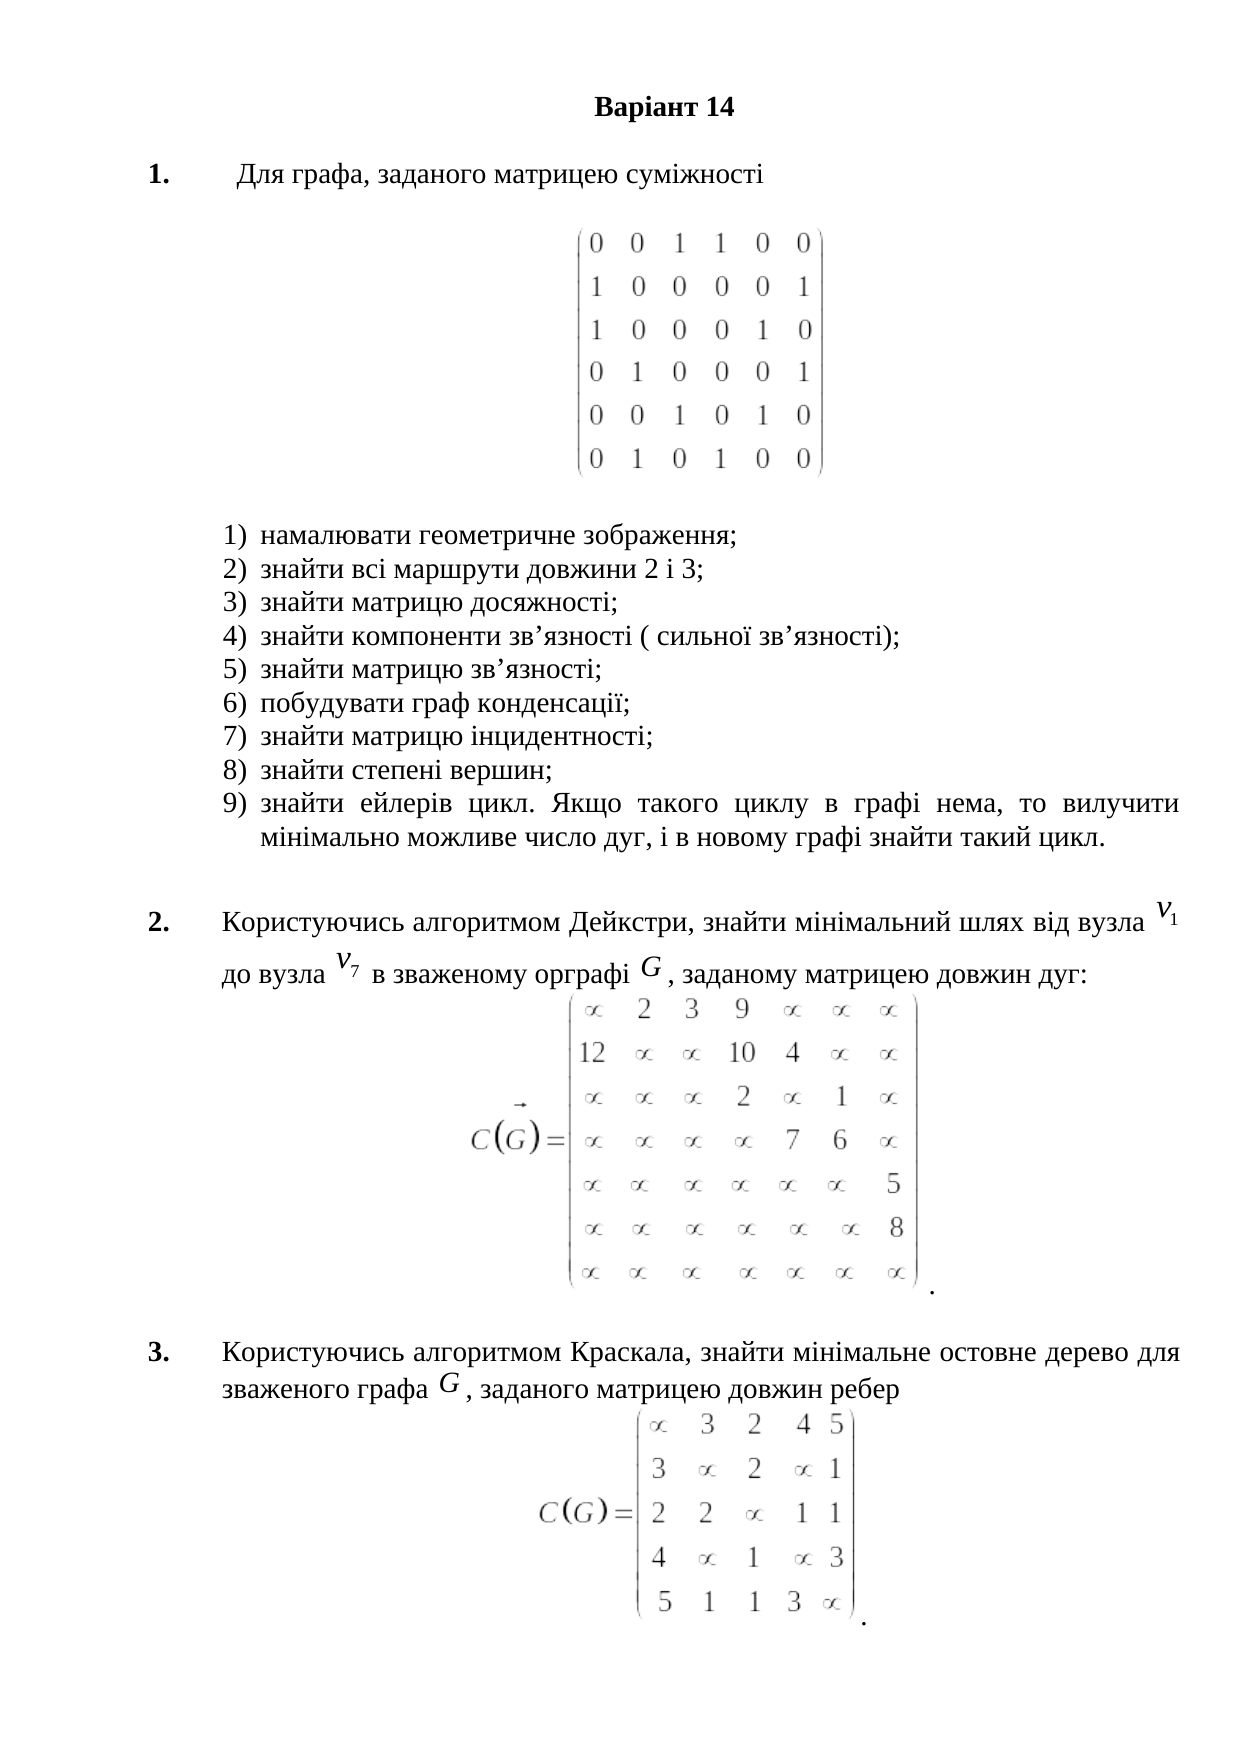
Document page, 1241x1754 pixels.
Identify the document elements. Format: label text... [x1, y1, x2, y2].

list знайти степені вершин; [223, 752, 1181, 786]
list знайти матрицю інцидентності; [223, 718, 1181, 752]
list . [222, 989, 1181, 1300]
list побудувати граф конденсації; [223, 685, 1181, 718]
list Користуючись алгоритмом Дейкстри, знайти мінімальний шлях від вузла до вузла в зваженому орграфі , заданому матрицею довжин дуг: [148, 886, 1181, 989]
list знайти матрицю зв’язності; [223, 651, 1181, 685]
list Користуючись алгоритмом Краскала, знайти мінімальне остовне дерево для зваженого графа , заданого матрицею довжин ребер [148, 1334, 1181, 1405]
list . [222, 1405, 1181, 1632]
list Для графа, заданого матрицею суміжності [148, 156, 1181, 189]
list знайти компоненти зв’язності ( сильної зв’язності); [223, 618, 1181, 651]
list знайти ейлерів цикл. Якщо такого циклу в графі нема, то вилучити мінімально можливе число дуг, і в новому графі знайти такий цикл. [223, 786, 1181, 853]
list знайти матрицю досяжності; [223, 584, 1181, 618]
list знайти всі маршрути довжини 2 і 3; [223, 551, 1181, 584]
text Варіант 14 [148, 89, 1181, 122]
list намалювати геометричне зображення; [223, 517, 1181, 551]
